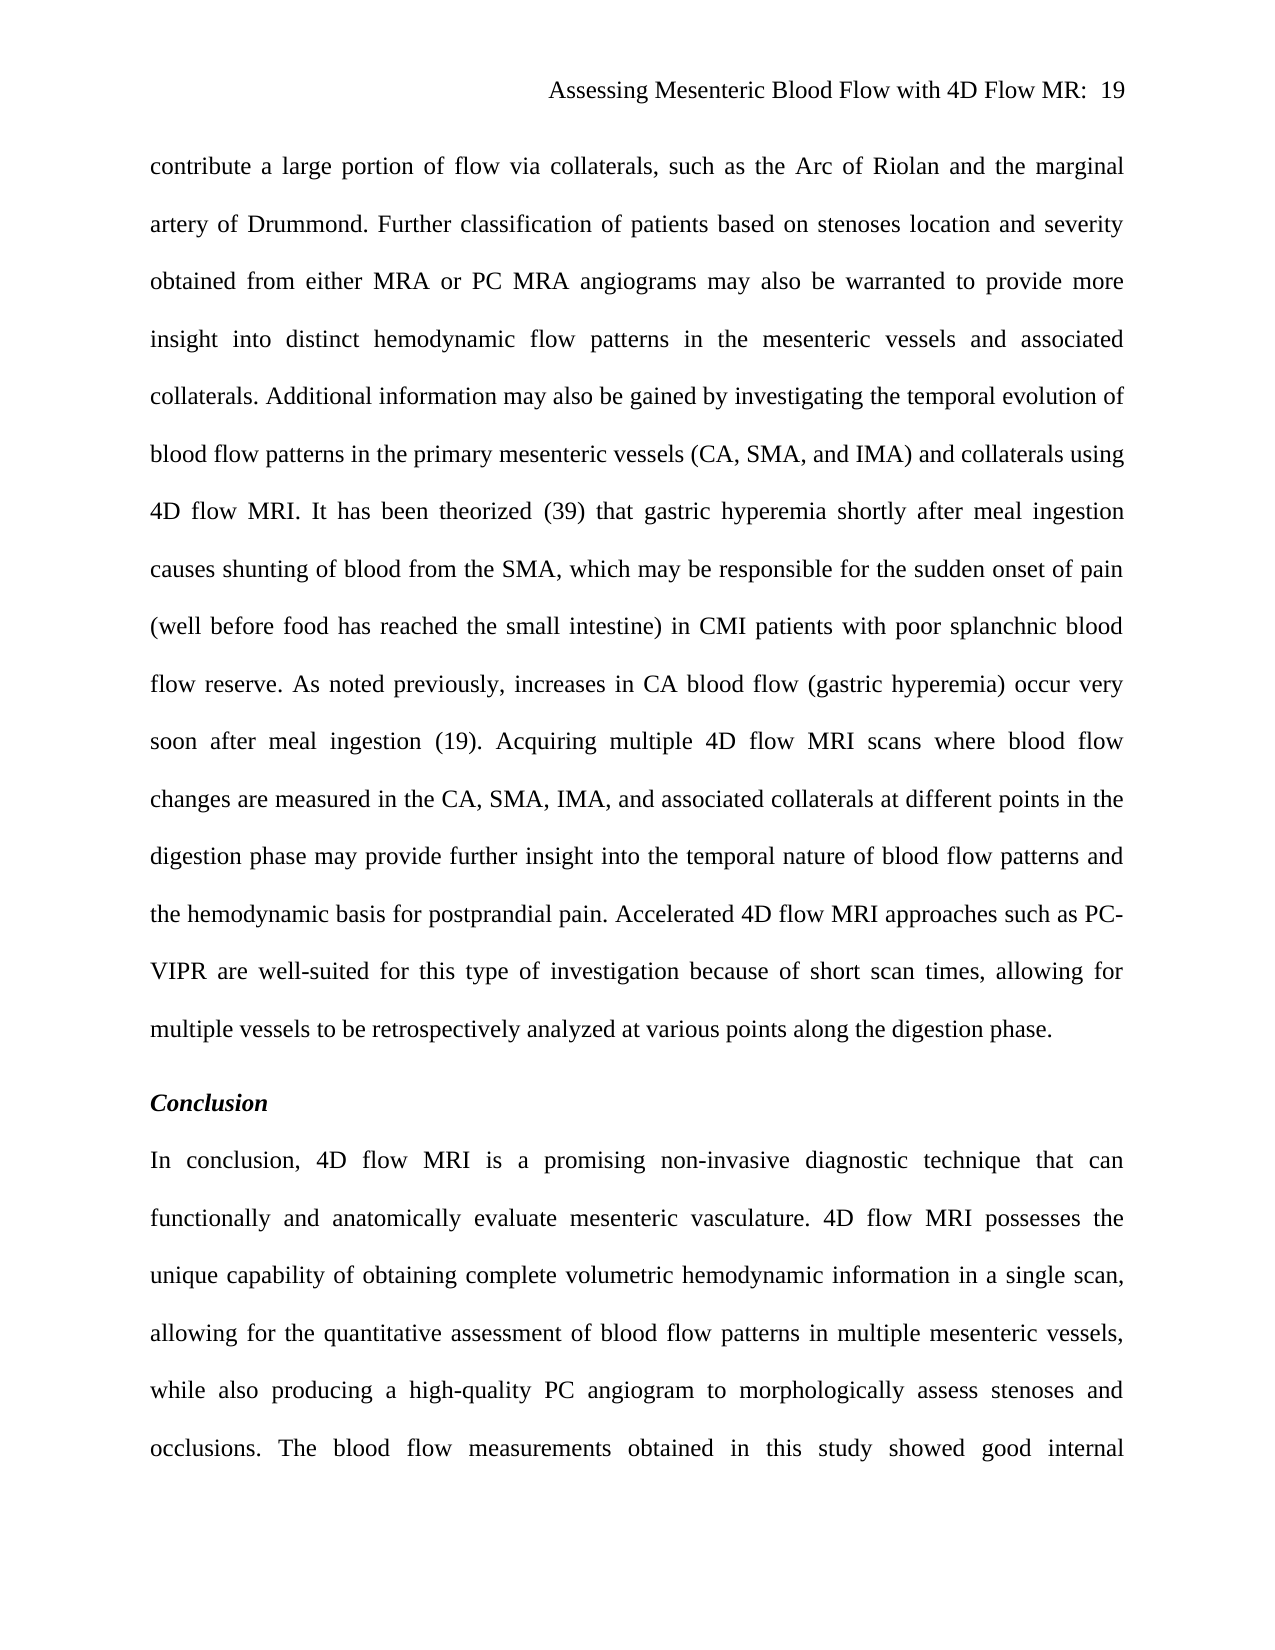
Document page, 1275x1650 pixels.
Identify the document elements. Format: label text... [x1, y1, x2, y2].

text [150, 1146, 1125, 1462]
subtitle Conclusion [150, 1088, 1125, 1117]
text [150, 151, 1125, 1043]
